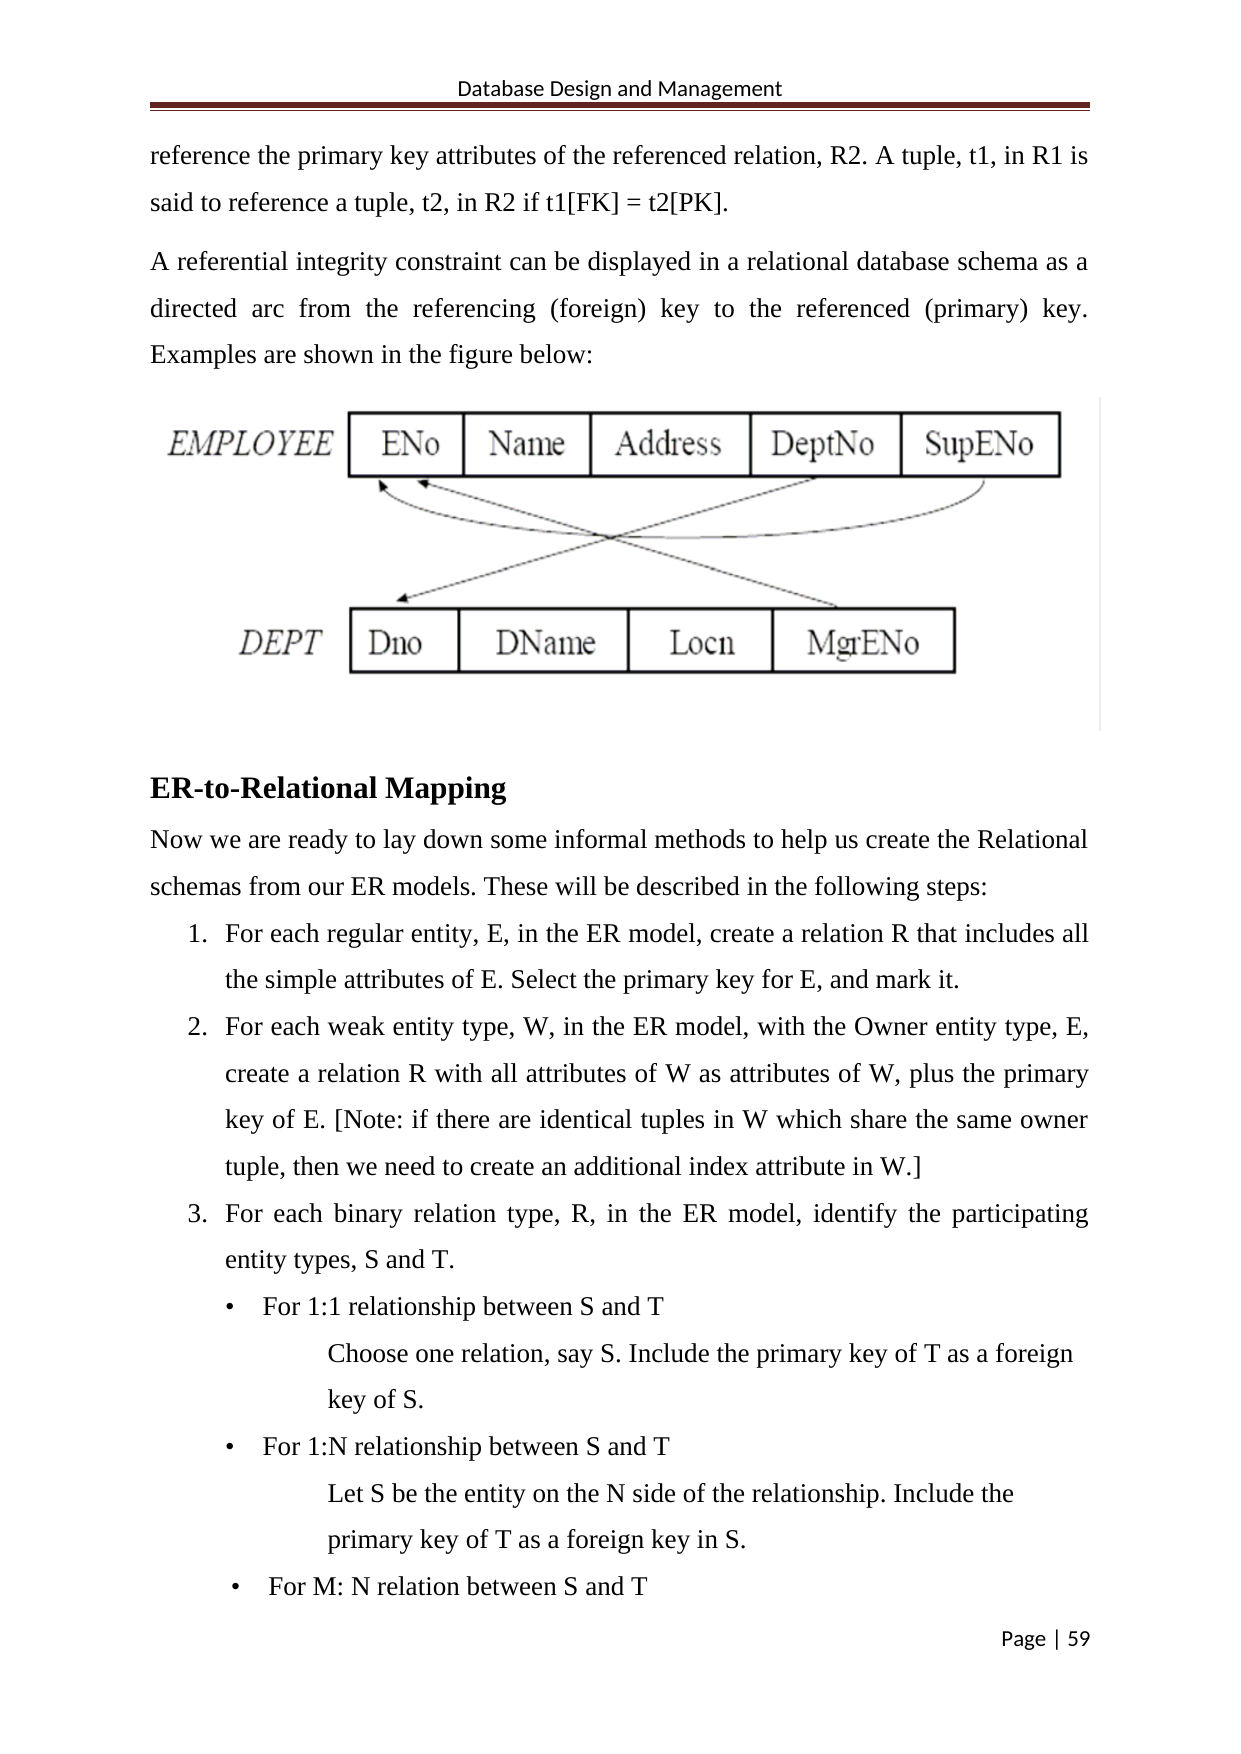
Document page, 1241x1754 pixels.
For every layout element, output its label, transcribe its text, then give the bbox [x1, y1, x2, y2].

list For M: N relation between S and T [231, 1570, 1090, 1601]
list For each weak entity type, W, in the ER model, with the Owner entity type, E, create a relation R with all attributes of W as attributes of W, plus the primary key of E. [Note: if there are identical tuples in W which share the same owner tuple, then we need to create an additional index attribute in W.] [187, 1010, 1090, 1181]
list For 1:N relationship between S and T [225, 1430, 1090, 1461]
list For 1:1 relationship between S and T [225, 1290, 1090, 1321]
text Now we are ready to lay down some informal methods to help us create the Relational schemas from our ER models. These will be described in the following steps: [150, 823, 1090, 901]
text ER-to-Relational Mapping [150, 770, 1090, 806]
list Choose one relation, say S. Include the primary key of T as a foreign key of S. [327, 1337, 1090, 1415]
list For each regular entity, E, in the ER model, create a relation R that includes all the simple attributes of E. Select the primary key for E, and mark it. [187, 917, 1090, 995]
list Let S be the entity on the N side of the relationship. Include the primary key of T as a foreign key in S. [327, 1477, 1090, 1555]
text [150, 139, 1090, 217]
text A referential integrity constraint can be displayed in a relational database schema as a directed arc from the referencing (foreign) key to the referenced (primary) key. Examples are shown in the figure below: [150, 245, 1090, 369]
list For each binary relation type, R, in the ER model, identify the participating entity types, S and T. [187, 1197, 1090, 1275]
